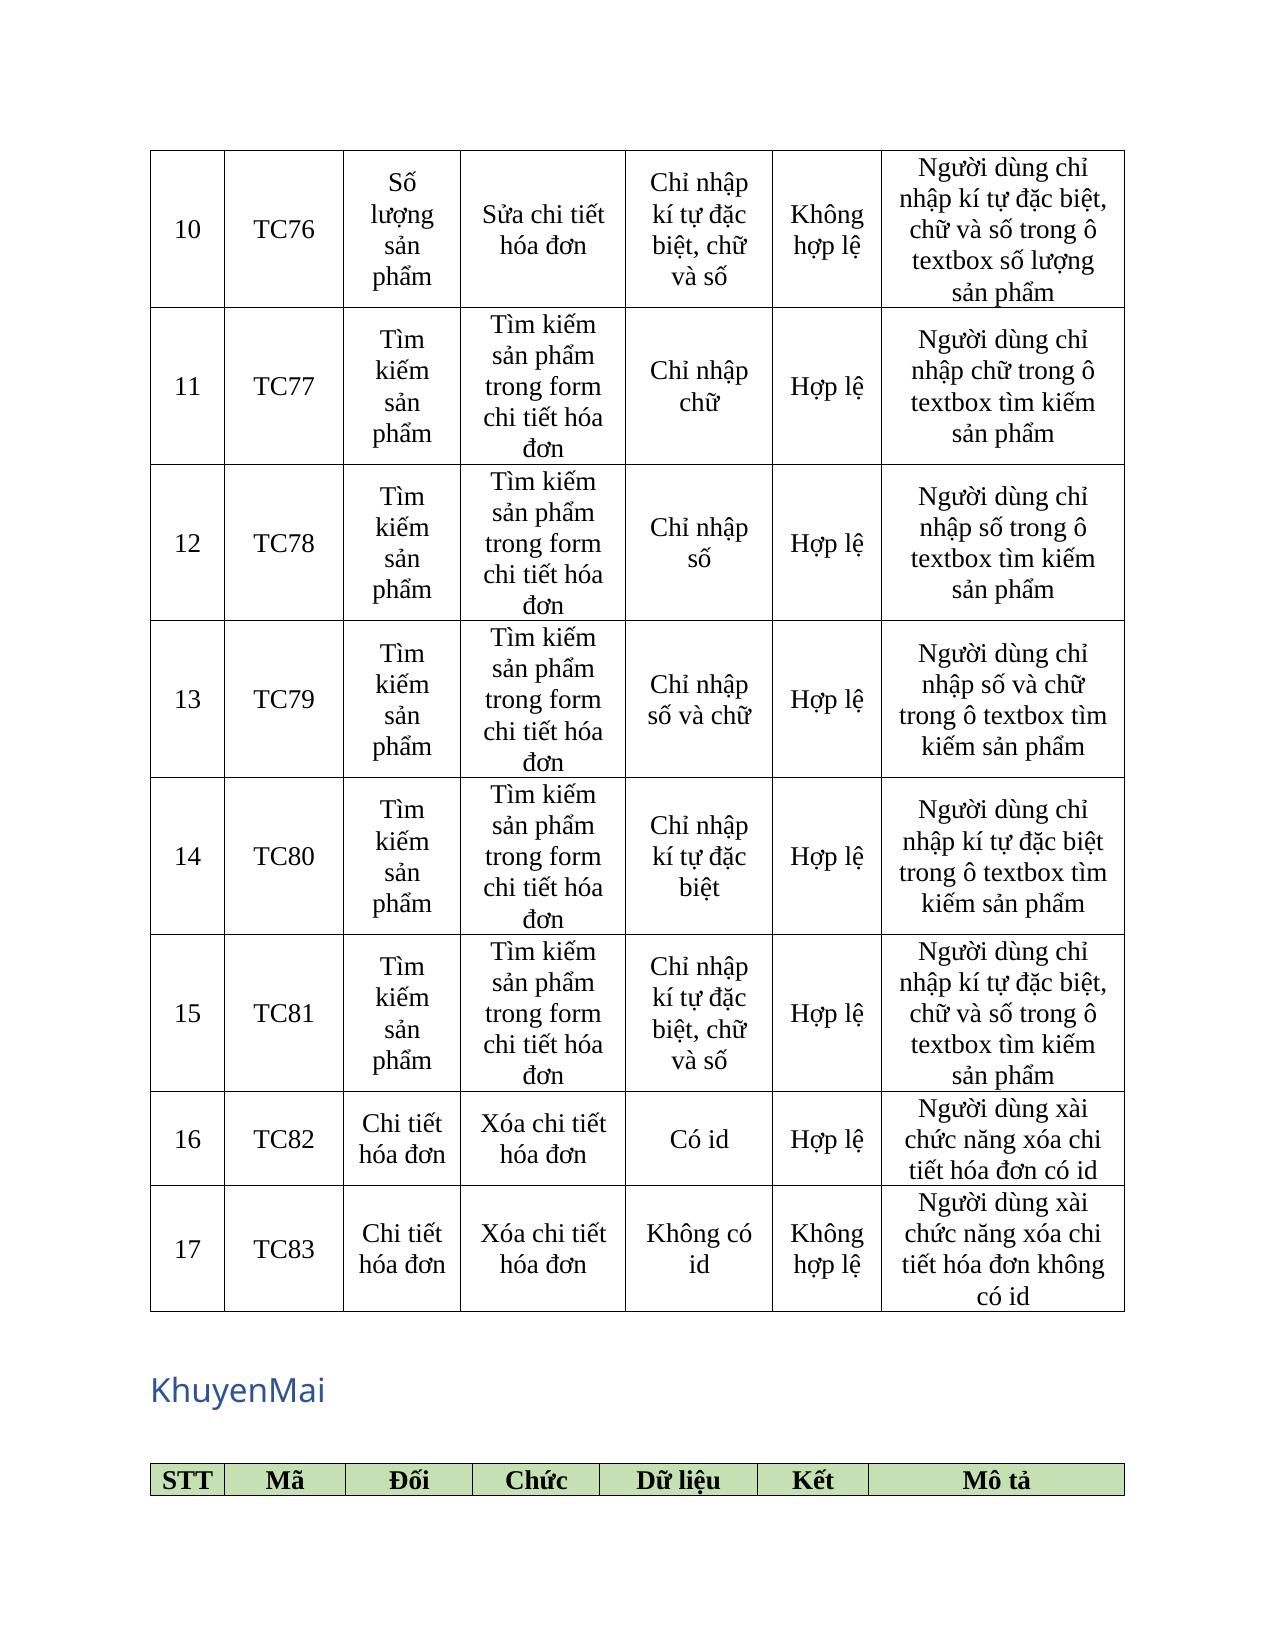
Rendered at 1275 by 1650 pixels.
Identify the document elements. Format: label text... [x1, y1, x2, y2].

table_cell Sửa chi tiết hóa đơn [461, 151, 625, 307]
table_cell 10 [151, 151, 224, 307]
table_cell Chỉ nhập số [626, 465, 772, 620]
table_cell Tìm kiếm sản phẩm [344, 935, 460, 1091]
table_cell TC80 [225, 778, 343, 934]
table_cell Hợp lệ [773, 465, 881, 620]
table_cell Tìm kiếm sản phẩm trong form chi tiết hóa đơn [461, 308, 625, 463]
table_cell Có id [626, 1092, 772, 1185]
table_cell Người dùng chỉ nhập kí tự đặc biệt, chữ và số trong ô textbox tìm kiếm sản phẩm [882, 935, 1124, 1091]
subtitle KhuyenMai [150, 1367, 1125, 1412]
table_cell TC78 [225, 465, 343, 620]
table_cell 14 [151, 778, 224, 934]
table_cell TC83 [225, 1186, 343, 1311]
table_cell Tìm kiếm sản phẩm trong form chi tiết hóa đơn [461, 778, 625, 934]
table_cell Người dùng chỉ nhập chữ trong ô textbox tìm kiếm sản phẩm [882, 308, 1124, 463]
table_cell Chi tiết hóa đơn [344, 1186, 460, 1311]
table_cell Số lượng sản phẩm [344, 151, 460, 307]
table_cell Tìm kiếm sản phẩm [344, 308, 460, 463]
table_cell Không hợp lệ [773, 1186, 881, 1311]
table_cell TC82 [225, 1092, 343, 1185]
table_cell Chỉ nhập chữ [626, 308, 772, 463]
table_cell Tìm kiếm sản phẩm trong form chi tiết hóa đơn [461, 935, 625, 1091]
table_cell Tìm kiếm sản phẩm [344, 778, 460, 934]
table_cell Người dùng chỉ nhập kí tự đặc biệt trong ô textbox tìm kiếm sản phẩm [882, 778, 1124, 934]
table_cell Tìm kiếm sản phẩm [344, 621, 460, 777]
table_cell Xóa chi tiết hóa đơn [461, 1092, 625, 1185]
table_cell TC81 [225, 935, 343, 1091]
table_cell Người dùng xài chức năng xóa chi tiết hóa đơn không có id [882, 1186, 1124, 1311]
table_header STT [151, 1464, 224, 1495]
table_cell Chi tiết hóa đơn [344, 1092, 460, 1185]
table_cell Hợp lệ [773, 1092, 881, 1185]
table_cell Chỉ nhập kí tự đặc biệt [626, 778, 772, 934]
table_header Mã testcase [225, 1464, 345, 1495]
table_header Chức năng [473, 1464, 599, 1495]
table_header Mô tả [869, 1464, 1124, 1495]
table_header Đối tượng [346, 1464, 472, 1495]
table_cell TC76 [225, 151, 343, 307]
table_cell 13 [151, 621, 224, 777]
table_cell Hợp lệ [773, 935, 881, 1091]
table_cell 16 [151, 1092, 224, 1185]
table_cell Chỉ nhập kí tự đặc biệt, chữ và số [626, 935, 772, 1091]
table_header Kết quả [758, 1464, 868, 1495]
table_cell 11 [151, 308, 224, 463]
table_cell Xóa chi tiết hóa đơn [461, 1186, 625, 1311]
table_cell Tìm kiếm sản phẩm trong form chi tiết hóa đơn [461, 621, 625, 777]
table_cell 12 [151, 465, 224, 620]
table_cell Người dùng xài chức năng xóa chi tiết hóa đơn có id [882, 1092, 1124, 1185]
table_cell Chỉ nhập kí tự đặc biệt, chữ và số [626, 151, 772, 307]
table_cell Hợp lệ [773, 308, 881, 463]
table_cell TC77 [225, 308, 343, 463]
table_cell Tìm kiếm sản phẩm trong form chi tiết hóa đơn [461, 465, 625, 620]
table_cell Chỉ nhập số và chữ [626, 621, 772, 777]
table_cell Không có id [626, 1186, 772, 1311]
table_cell 17 [151, 1186, 224, 1311]
table_cell Người dùng chỉ nhập số và chữ trong ô textbox tìm kiếm sản phẩm [882, 621, 1124, 777]
table_header Dữ liệu nhập [600, 1464, 757, 1495]
table_cell Hợp lệ [773, 621, 881, 777]
table_cell Người dùng chỉ nhập kí tự đặc biệt, chữ và số trong ô textbox số lượng sản phẩm [882, 151, 1124, 307]
table_cell 15 [151, 935, 224, 1091]
table_cell Người dùng chỉ nhập số trong ô textbox tìm kiếm sản phẩm [882, 465, 1124, 620]
table_cell Không hợp lệ [773, 151, 881, 307]
table_cell TC79 [225, 621, 343, 777]
table_cell Tìm kiếm sản phẩm [344, 465, 460, 620]
table_cell Hợp lệ [773, 778, 881, 934]
